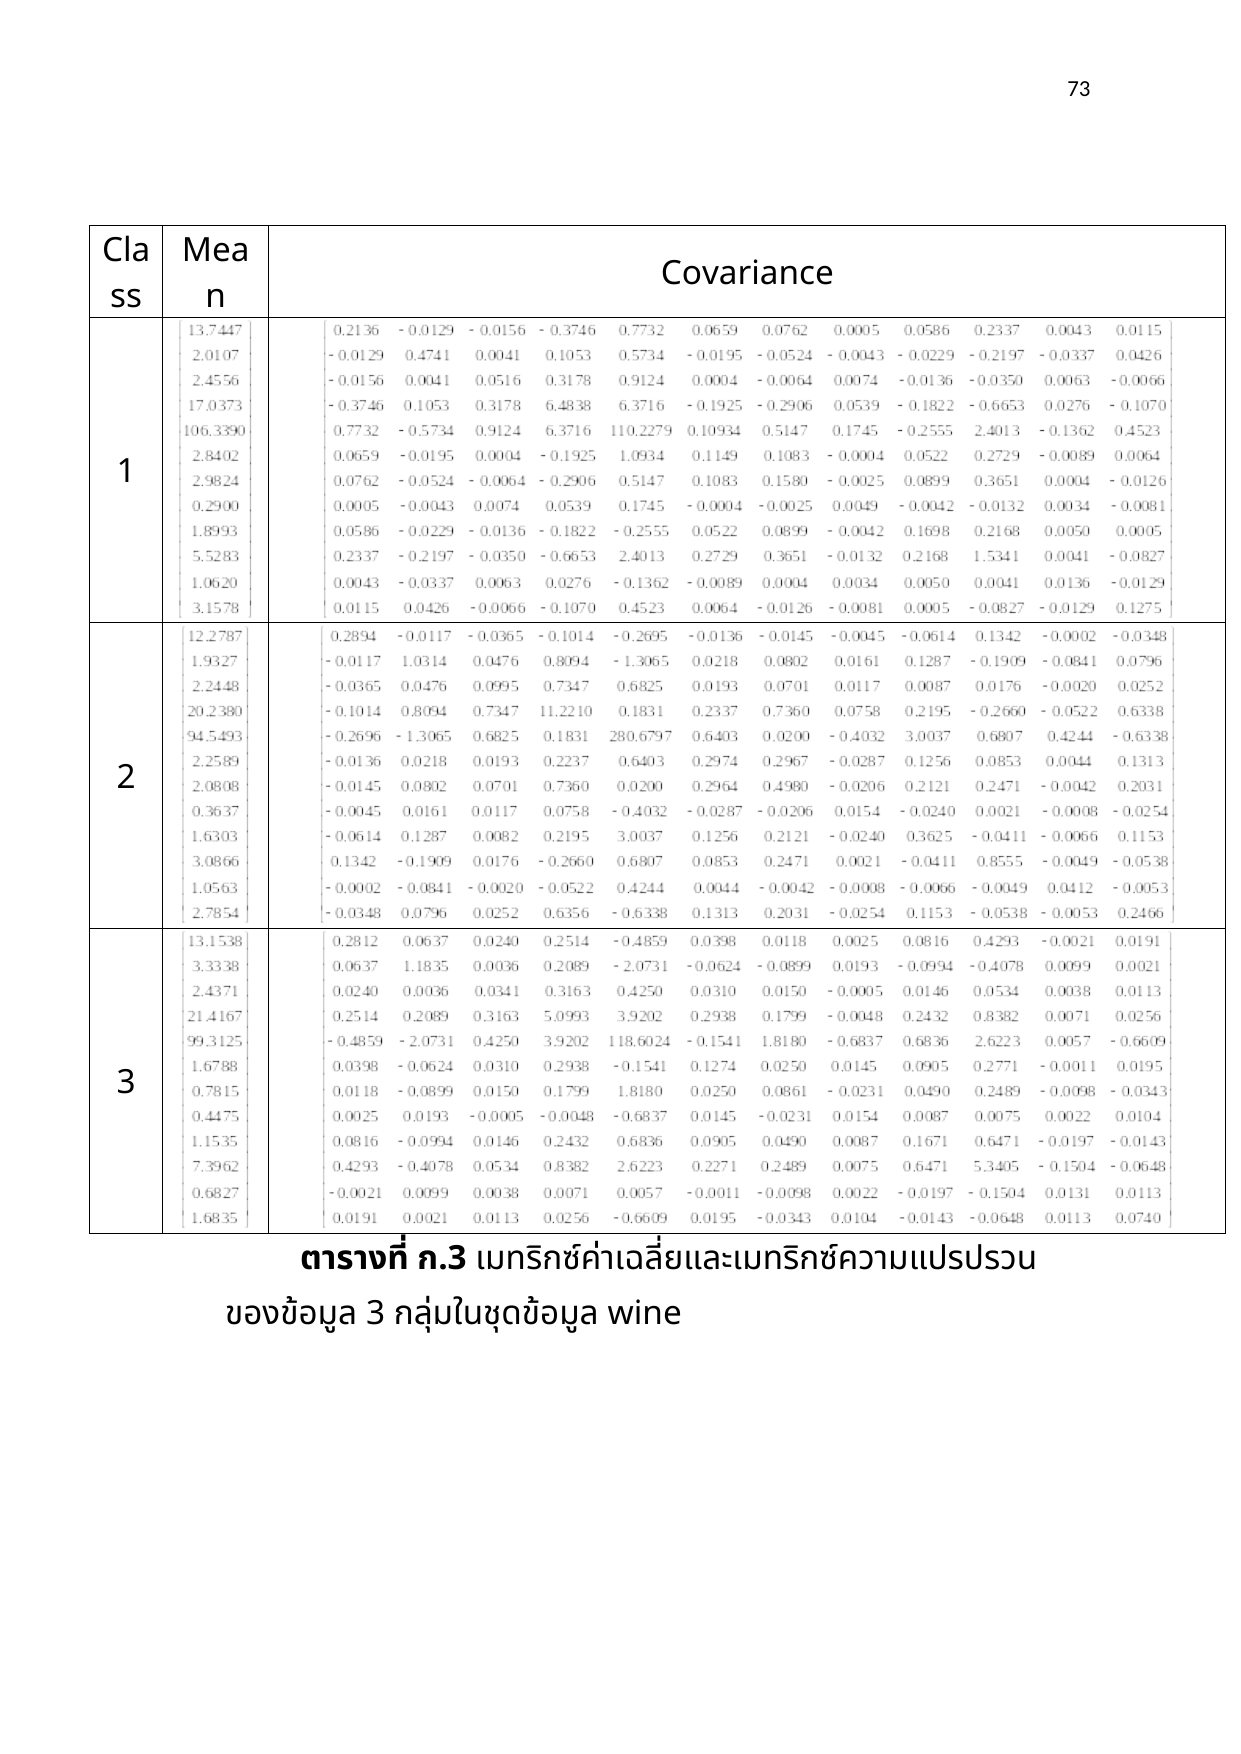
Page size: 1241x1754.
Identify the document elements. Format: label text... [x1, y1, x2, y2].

table_cell [163, 318, 268, 622]
table_cell [269, 318, 1225, 622]
text ตารางที่ ก.3 เมทริกซ์ค่าเฉลี่ยและเมทริกซ์ความแปรปรวนของข้อมูล 3 กลุ่มในชุดข้อมูล wine [225, 1234, 1090, 1339]
table_header Mean [163, 226, 268, 317]
table_cell [163, 929, 268, 1233]
table_cell 2 [90, 623, 162, 927]
table_cell 3 [90, 929, 162, 1233]
table_cell [269, 929, 1225, 1233]
table_cell 1 [90, 318, 162, 622]
table_cell [163, 623, 268, 927]
table_cell [269, 623, 1225, 927]
table_header Class [90, 226, 162, 317]
table_header Covariance [269, 226, 1225, 317]
